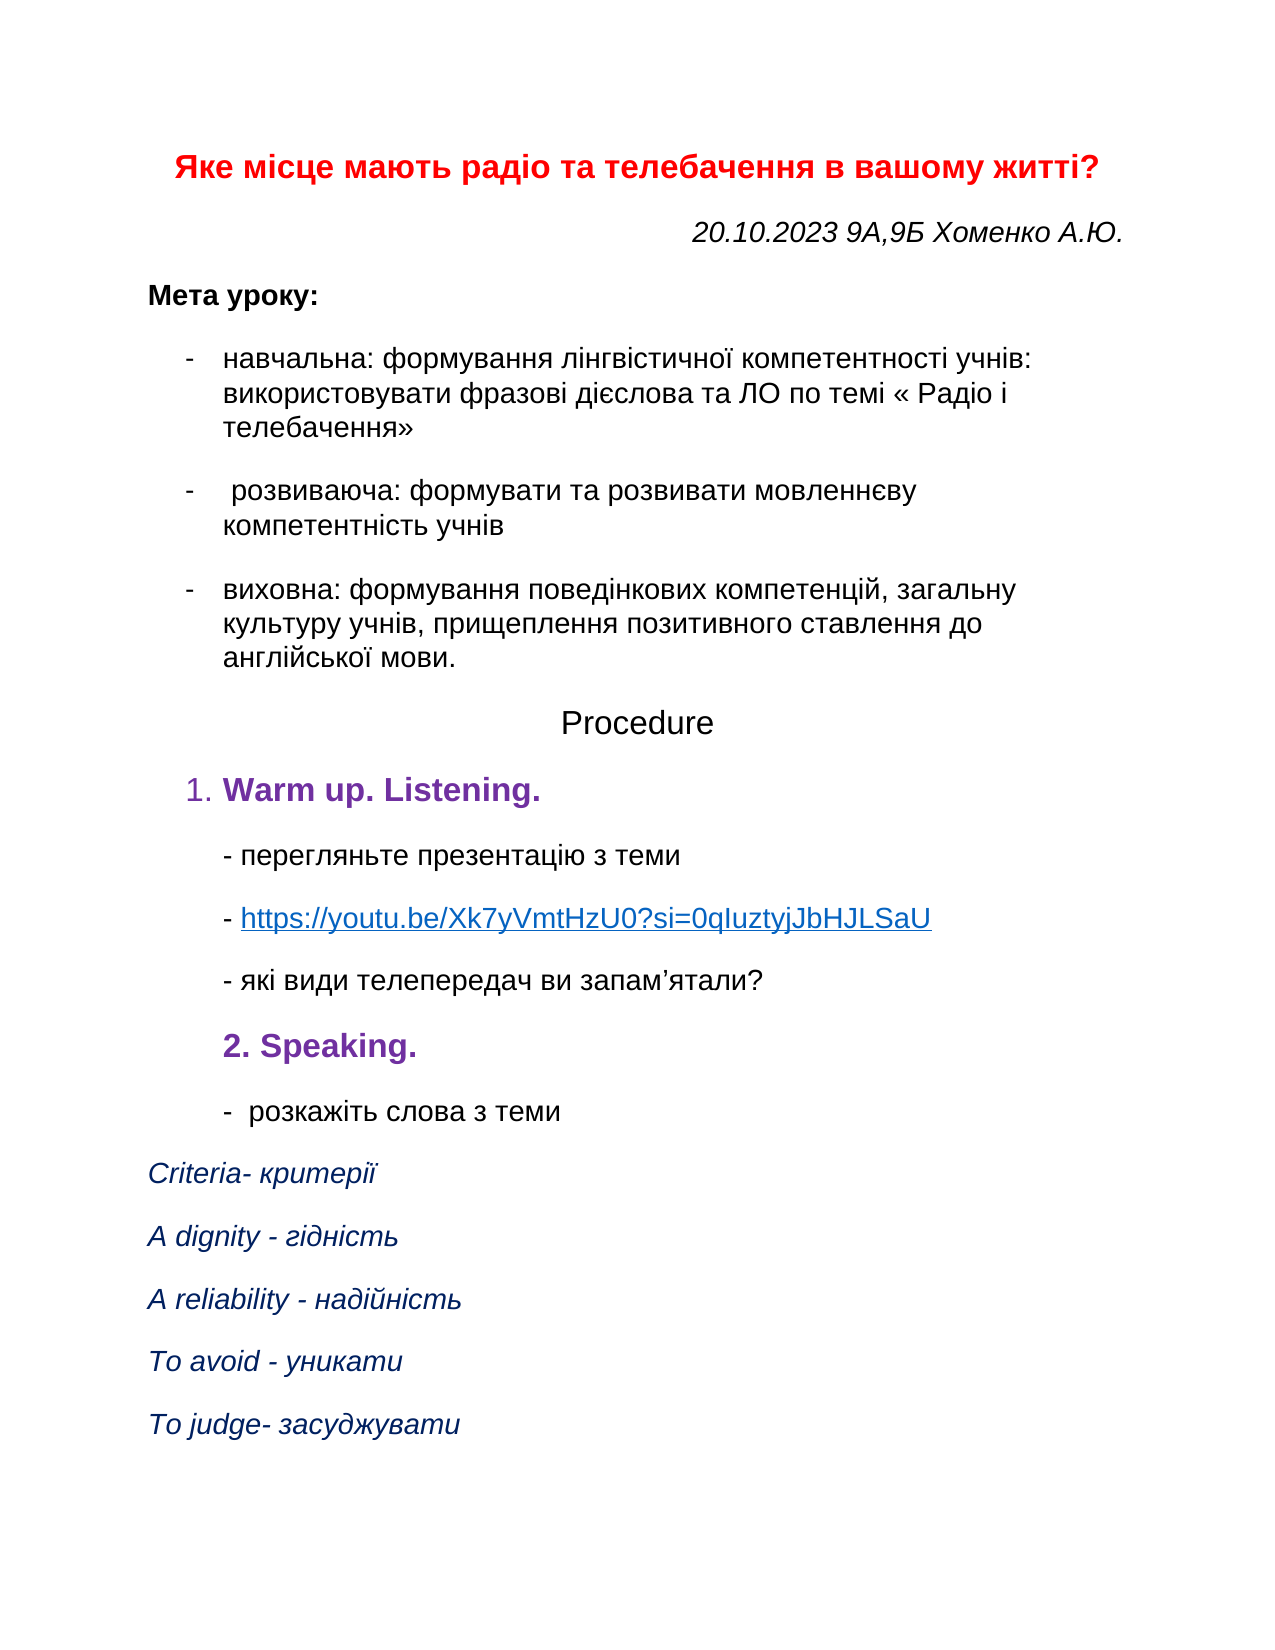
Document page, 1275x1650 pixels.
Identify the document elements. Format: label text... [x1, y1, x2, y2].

text - розкажіть слова з теми [223, 1094, 1127, 1127]
text Criteria- критерії [148, 1156, 1127, 1190]
text Procedure [148, 703, 1127, 741]
text 2. Speaking. [223, 1026, 1127, 1064]
list навчальна: формування лінгвістичної компетентності учнів: використовувати фразові дієслова та ЛО по темі « Радіо і телебачення» [185, 341, 1127, 443]
text 20.10.2023 9А,9Б Хоменко А.Ю. [148, 215, 1127, 249]
text - https://youtu.be/Xk7yVmtHzU0?si=0qIuztyjJbHJLSaU [223, 901, 1127, 934]
text To avoid - уникати [148, 1344, 1127, 1378]
text To judge- засуджувати [148, 1407, 1127, 1441]
text A dignity - гідність [148, 1219, 1127, 1253]
text Мета уроку: [148, 278, 1127, 311]
list Warm up. Listening. [185, 770, 1127, 809]
text A reliability - надійність [148, 1282, 1127, 1315]
text Яке місце мають радіо та телебачення в вашому житті? [148, 148, 1127, 186]
text - перегляньте презентацію з теми [223, 838, 1127, 871]
list виховна: формування поведінкових компетенцій, загальну культуру учнів, прищеплення позитивного ставлення до англійської мови. [185, 571, 1127, 673]
list розвиваюча: формувати та розвивати мовленнєву компетентність учнів [185, 472, 1127, 542]
text - які види телепередач ви запам’ятали? [223, 963, 1127, 997]
